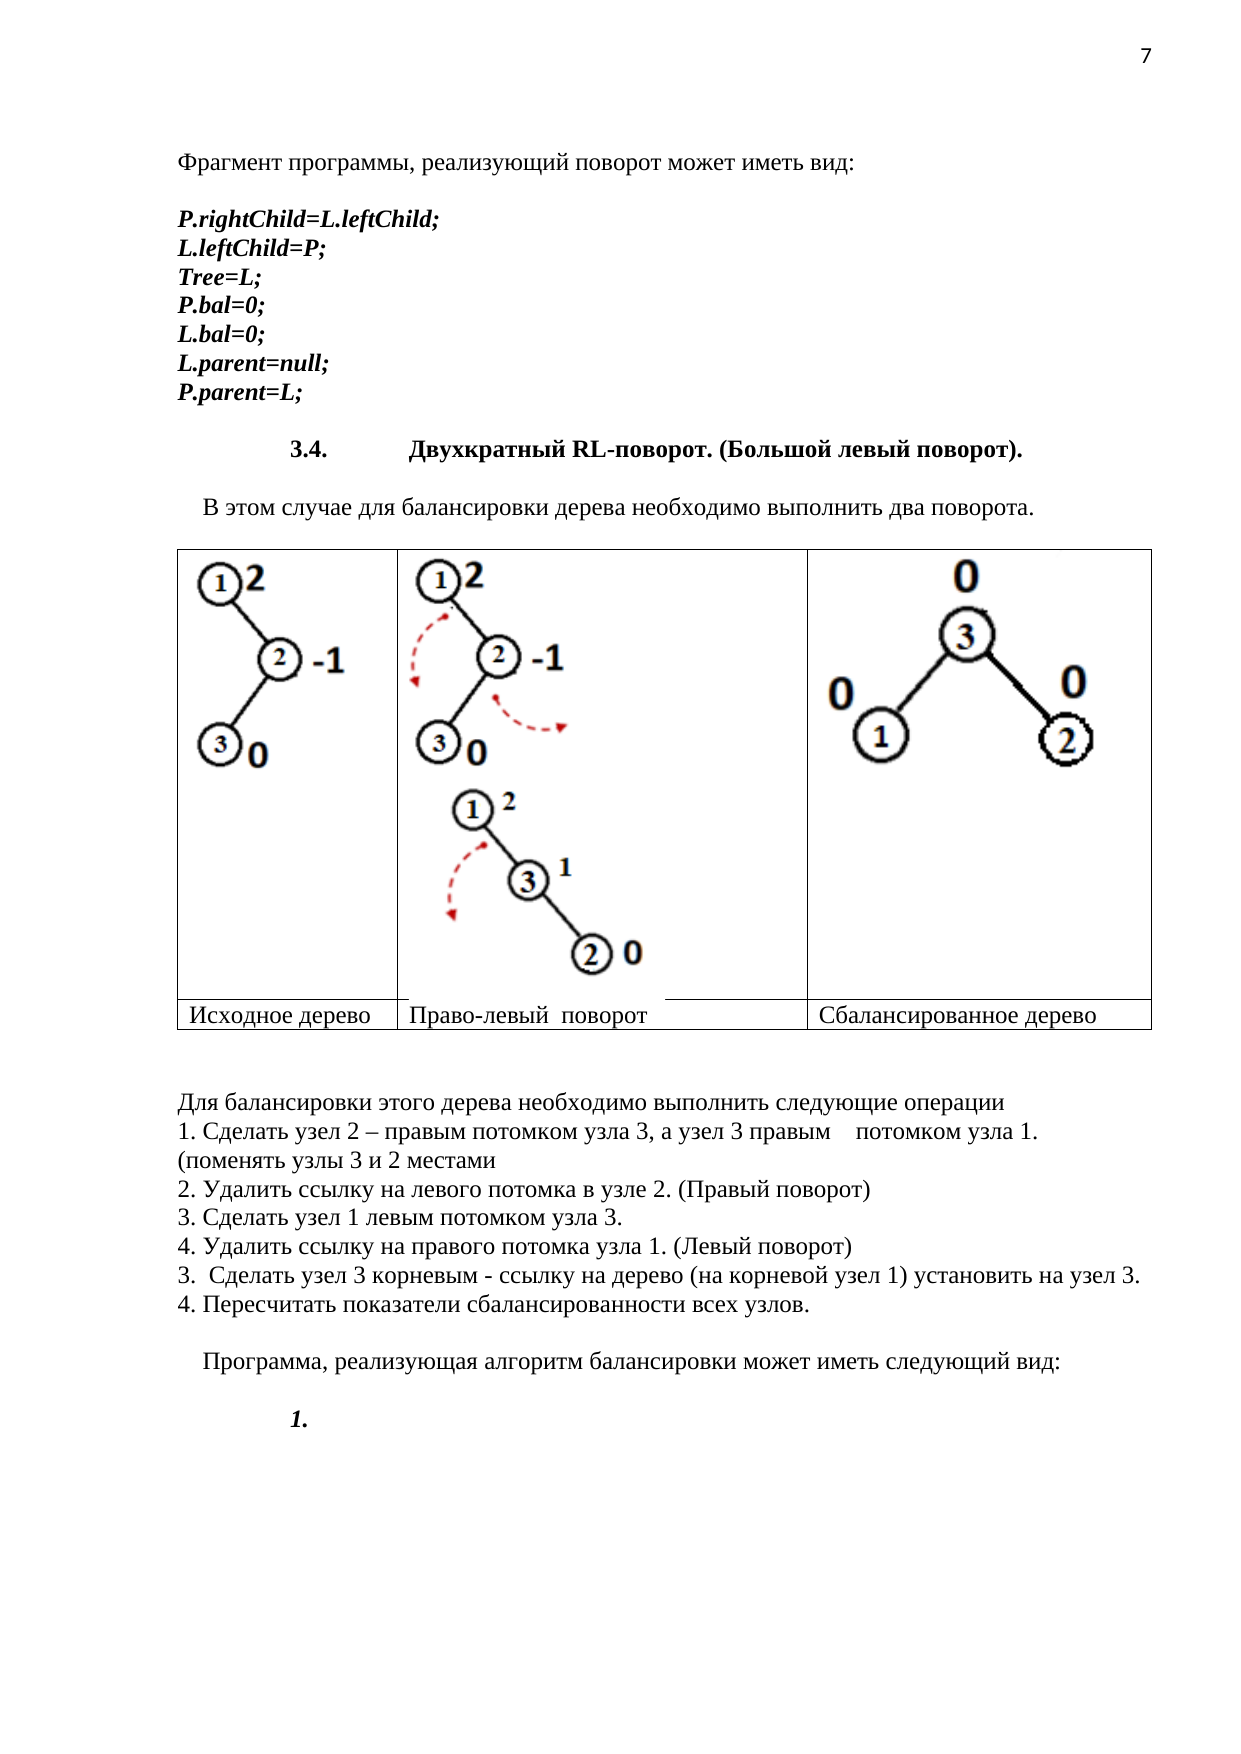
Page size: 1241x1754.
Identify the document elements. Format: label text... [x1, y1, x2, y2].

text В этом случае для балансировки дерева необходимо выполнить два поворота. [177, 492, 1152, 521]
text P.bal=0; [177, 291, 1152, 319]
table_header [398, 550, 408, 999]
text 3. Сделать узел 3 корневым - ссылку на дерево (на корневой узел 1) установить на узел 3. [177, 1260, 1152, 1289]
table_cell Право-левый поворот [398, 1000, 807, 1029]
picture [188, 550, 354, 782]
text L.bal=0; [177, 319, 1152, 348]
table_header [178, 550, 397, 999]
text 4. Удалить ссылку на правого потомка узла 1. (Левый поворот) [177, 1231, 1152, 1260]
text Tree=L; [177, 262, 1152, 291]
text Для балансировки этого дерева необходимо выполнить следующие операции [177, 1087, 1152, 1116]
text L.leftChild=P; [177, 233, 1152, 262]
table_cell Сбалансированное дерево [808, 1000, 1151, 1029]
text L.parent=null; [177, 348, 1152, 377]
text 3. Сделать узел 1 левым потомком узла 3. [177, 1202, 1152, 1231]
text Программа, реализующая алгоритм балансировки может иметь следующий вид: [177, 1346, 1152, 1375]
text Фрагмент программы, реализующий поворот может иметь вид: [177, 147, 1152, 176]
text 2. Удалить ссылку на левого потомка в узле 2. (Правый поворот) [177, 1174, 1152, 1202]
table_header [578, 550, 807, 999]
picture [818, 550, 1119, 777]
table_cell Исходное дерево [178, 1000, 397, 1029]
picture [408, 550, 666, 1000]
text P.rightChild=L.leftChild; [177, 204, 1152, 233]
text P.parent=L; [177, 377, 1152, 406]
text 1. Сделать узел 2 – правым потомком узла 3, а узел 3 правым потомком узла 1. (поменять узлы 3 и 2 местами [177, 1116, 1152, 1174]
table_header [808, 550, 1151, 999]
list Двухкратный RL-поворот. (Большой левый поворот). [290, 434, 1152, 463]
text 4. Пересчитать показатели сбалансированности всех узлов. [177, 1289, 1152, 1317]
